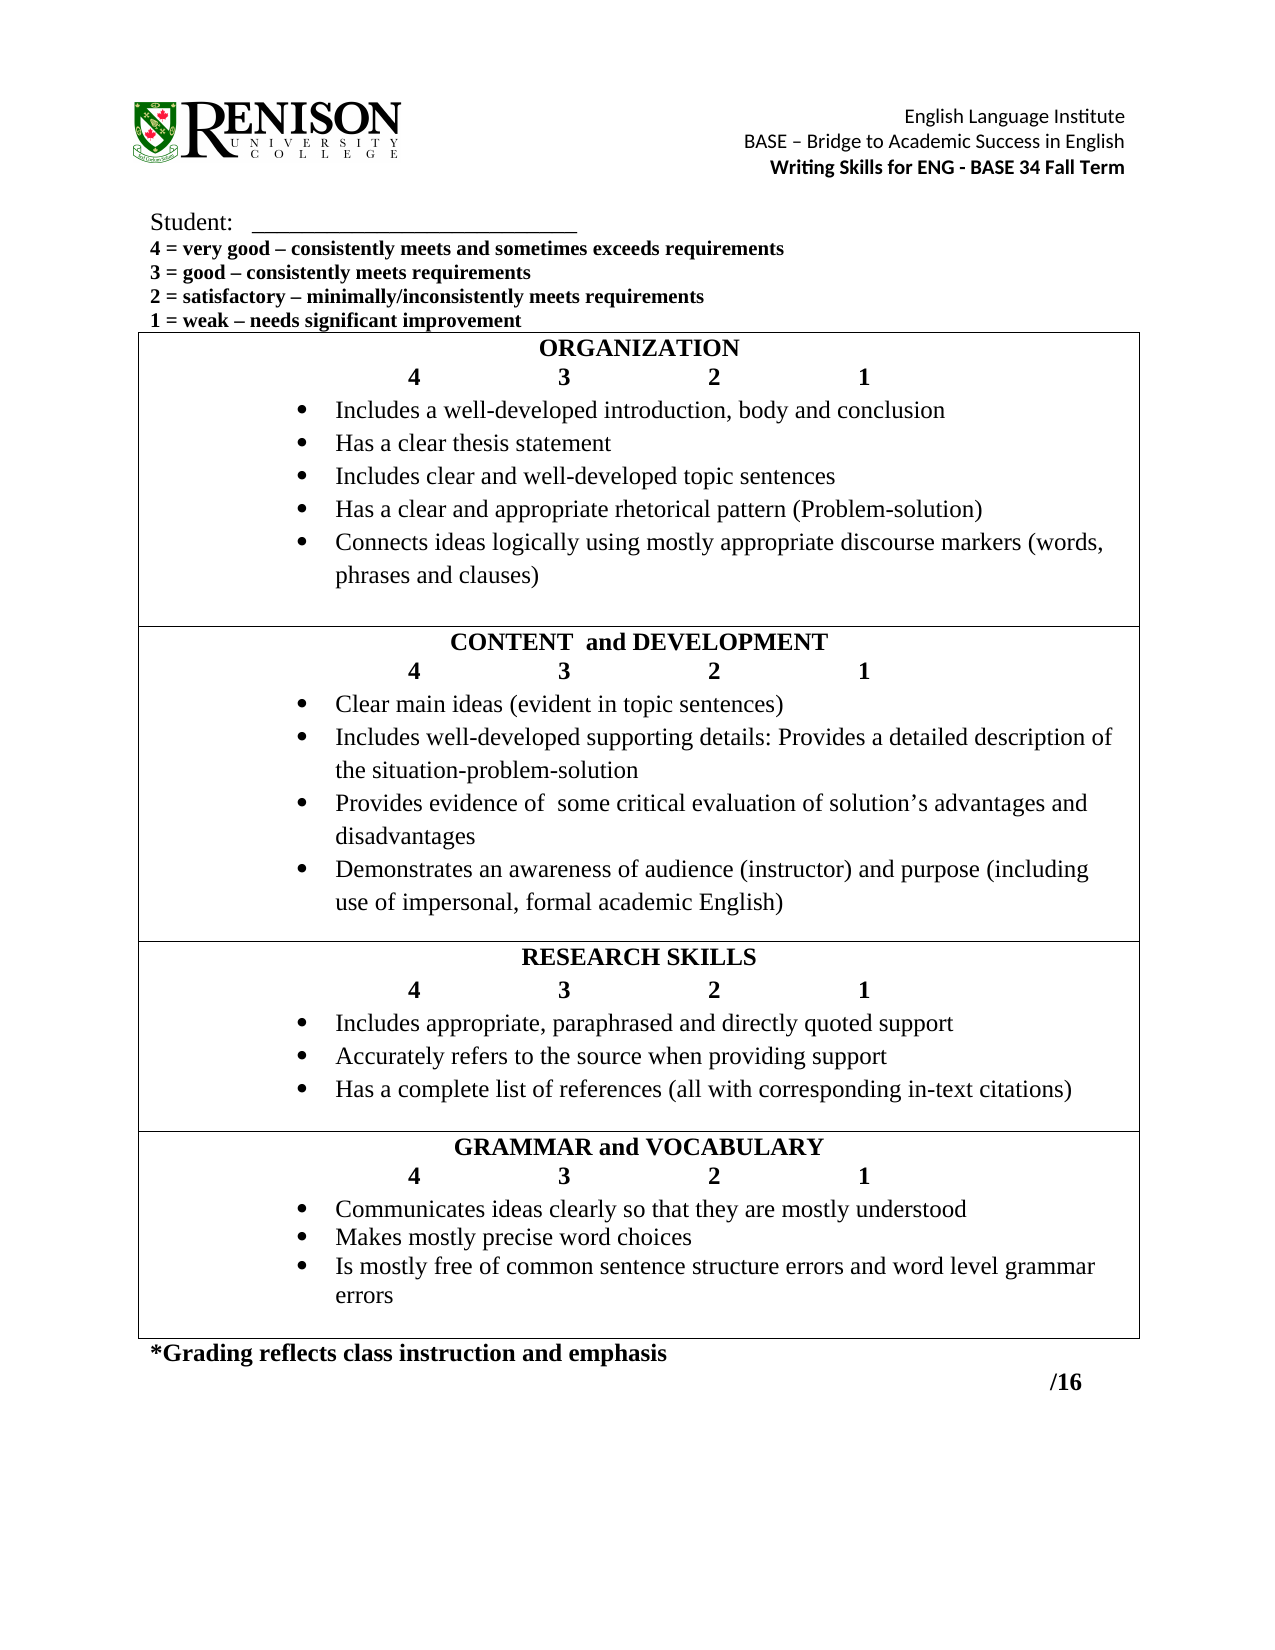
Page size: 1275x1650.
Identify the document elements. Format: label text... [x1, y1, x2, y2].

table_cell GRAMMAR and VOCABULARY 4 3 2 1 Communicates ideas clearly so that they are mostly understood Makes mostly precise word choices Is mostly free of common sentence structure errors and word level grammar errors [139, 1132, 1139, 1337]
text /16 [150, 1367, 1125, 1396]
table_cell RESEARCH SKILLS 4 3 2 1 Includes appropriate, paraphrased and directly quoted support Accurately refers to the source when providing support Has a complete list of references (all with corresponding in-text citations) [139, 942, 1139, 1131]
text 2 = satisfactory – minimally/inconsistently meets requirements [150, 284, 1125, 308]
text *Grading reflects class instruction and emphasis [150, 1339, 1125, 1367]
table_cell CONTENT and DEVELOPMENT 4 3 2 1 Clear main ideas (evident in topic sentences) Includes well-developed supporting details: Provides a detailed description of the situation-problem-solution Provides evidence of some critical evaluation of solution’s advantages and disadvantages Demonstrates an awareness of audience (instructor) and purpose (including use of impersonal, formal academic English) [139, 627, 1139, 941]
text Student: __________________________ [150, 207, 1125, 236]
text 3 = good – consistently meets requirements [150, 260, 1125, 284]
text 4 = very good – consistently meets and sometimes exceeds requirements [150, 236, 1125, 260]
text 1 = weak – needs significant improvement [150, 308, 1125, 332]
table_header ORGANIZATION 4 3 2 1 Includes a well-developed introduction, body and conclusion Has a clear thesis statement Includes clear and well-developed topic sentences Has a clear and appropriate rhetorical pattern (Problem-solution) Connects ideas logically using mostly appropriate discourse markers (words, phrases and clauses) [139, 333, 1139, 626]
picture [133, 101, 402, 163]
